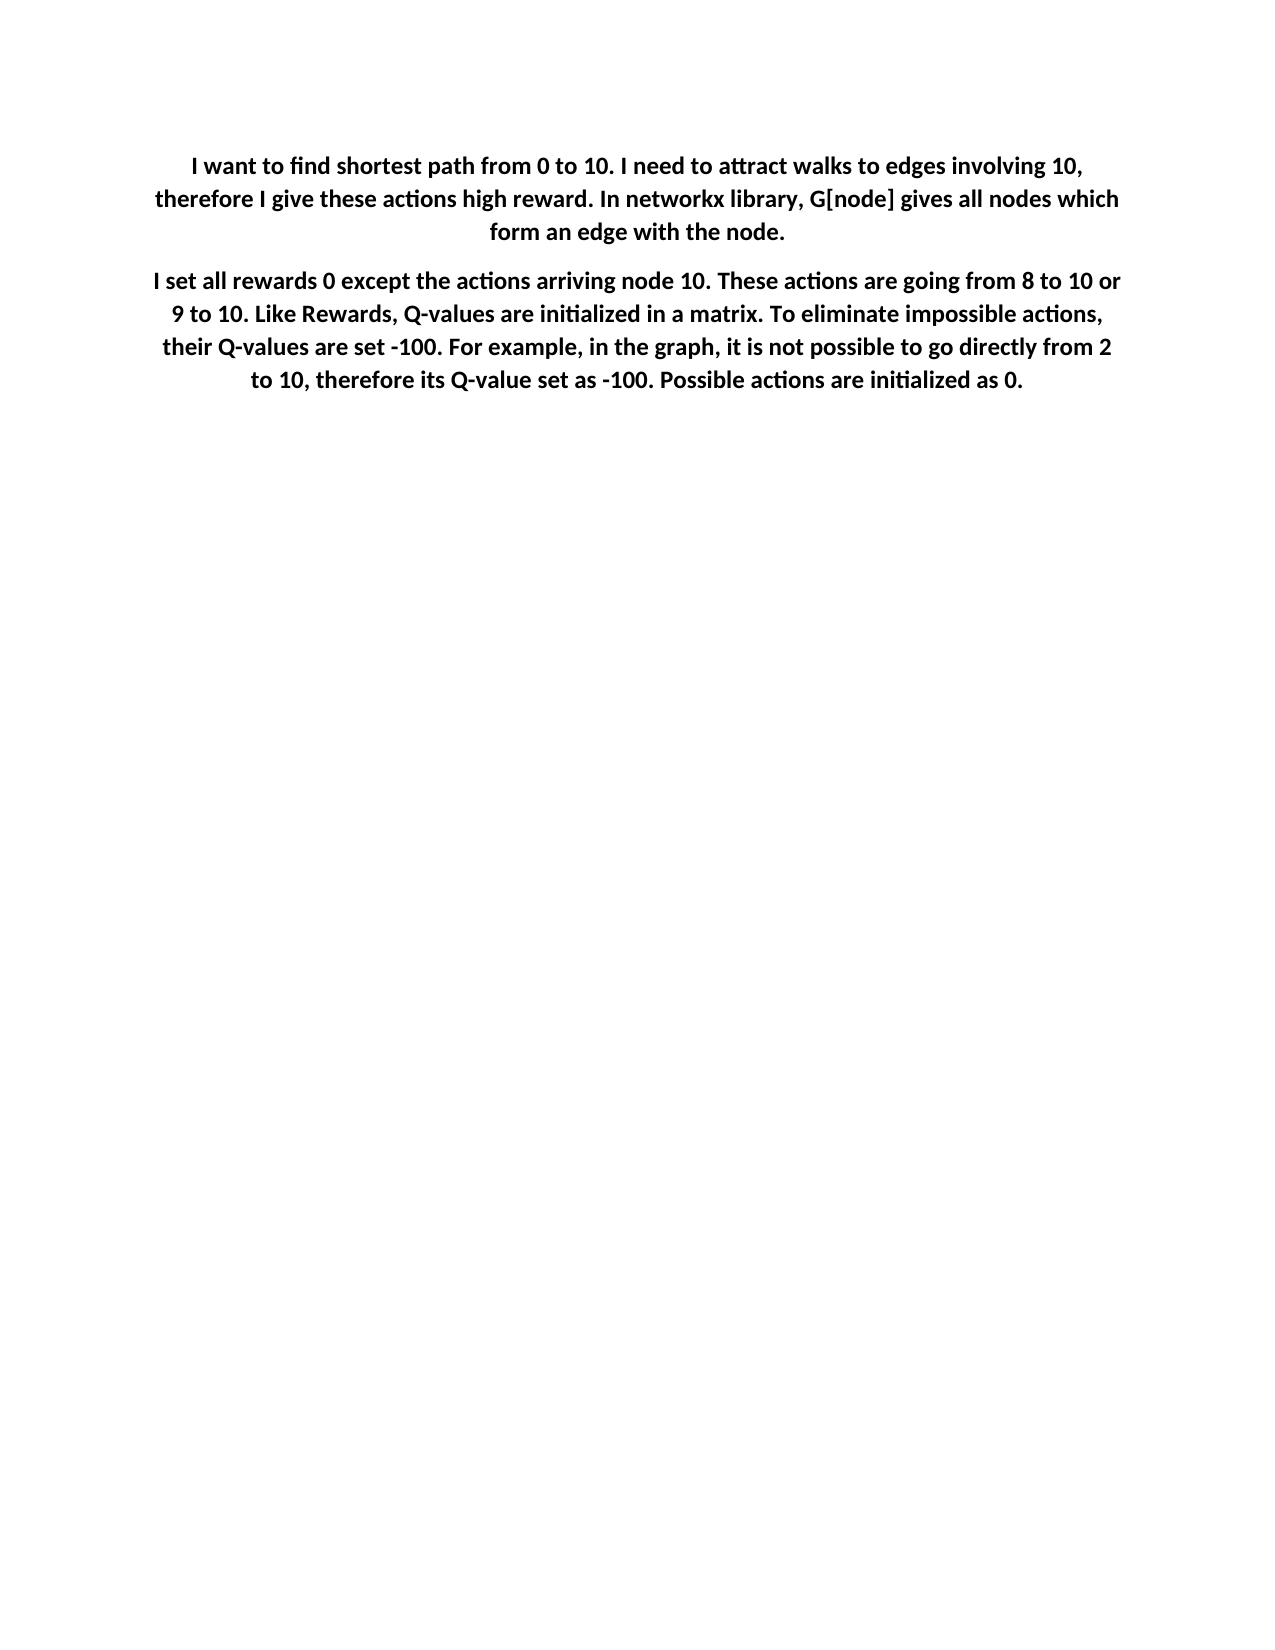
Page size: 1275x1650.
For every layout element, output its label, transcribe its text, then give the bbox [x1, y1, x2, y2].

text I want to find shortest path from 0 to 10. I need to attract walks to edges involving 10, therefore I give these actions high reward. In networkx library, G[node] gives all nodes which form an edge with the node. [150, 150, 1125, 246]
text I set all rewards 0 except the actions arriving node 10. These actions are going from 8 to 10 or 9 to 10. Like Rewards, Q-values are initialized in a matrix. To eliminate impossible actions, their Q-values are set -100. For example, in the graph, it is not possible to go directly from 2 to 10, therefore its Q-value set as -100. Possible actions are initialized as 0. [150, 265, 1125, 395]
